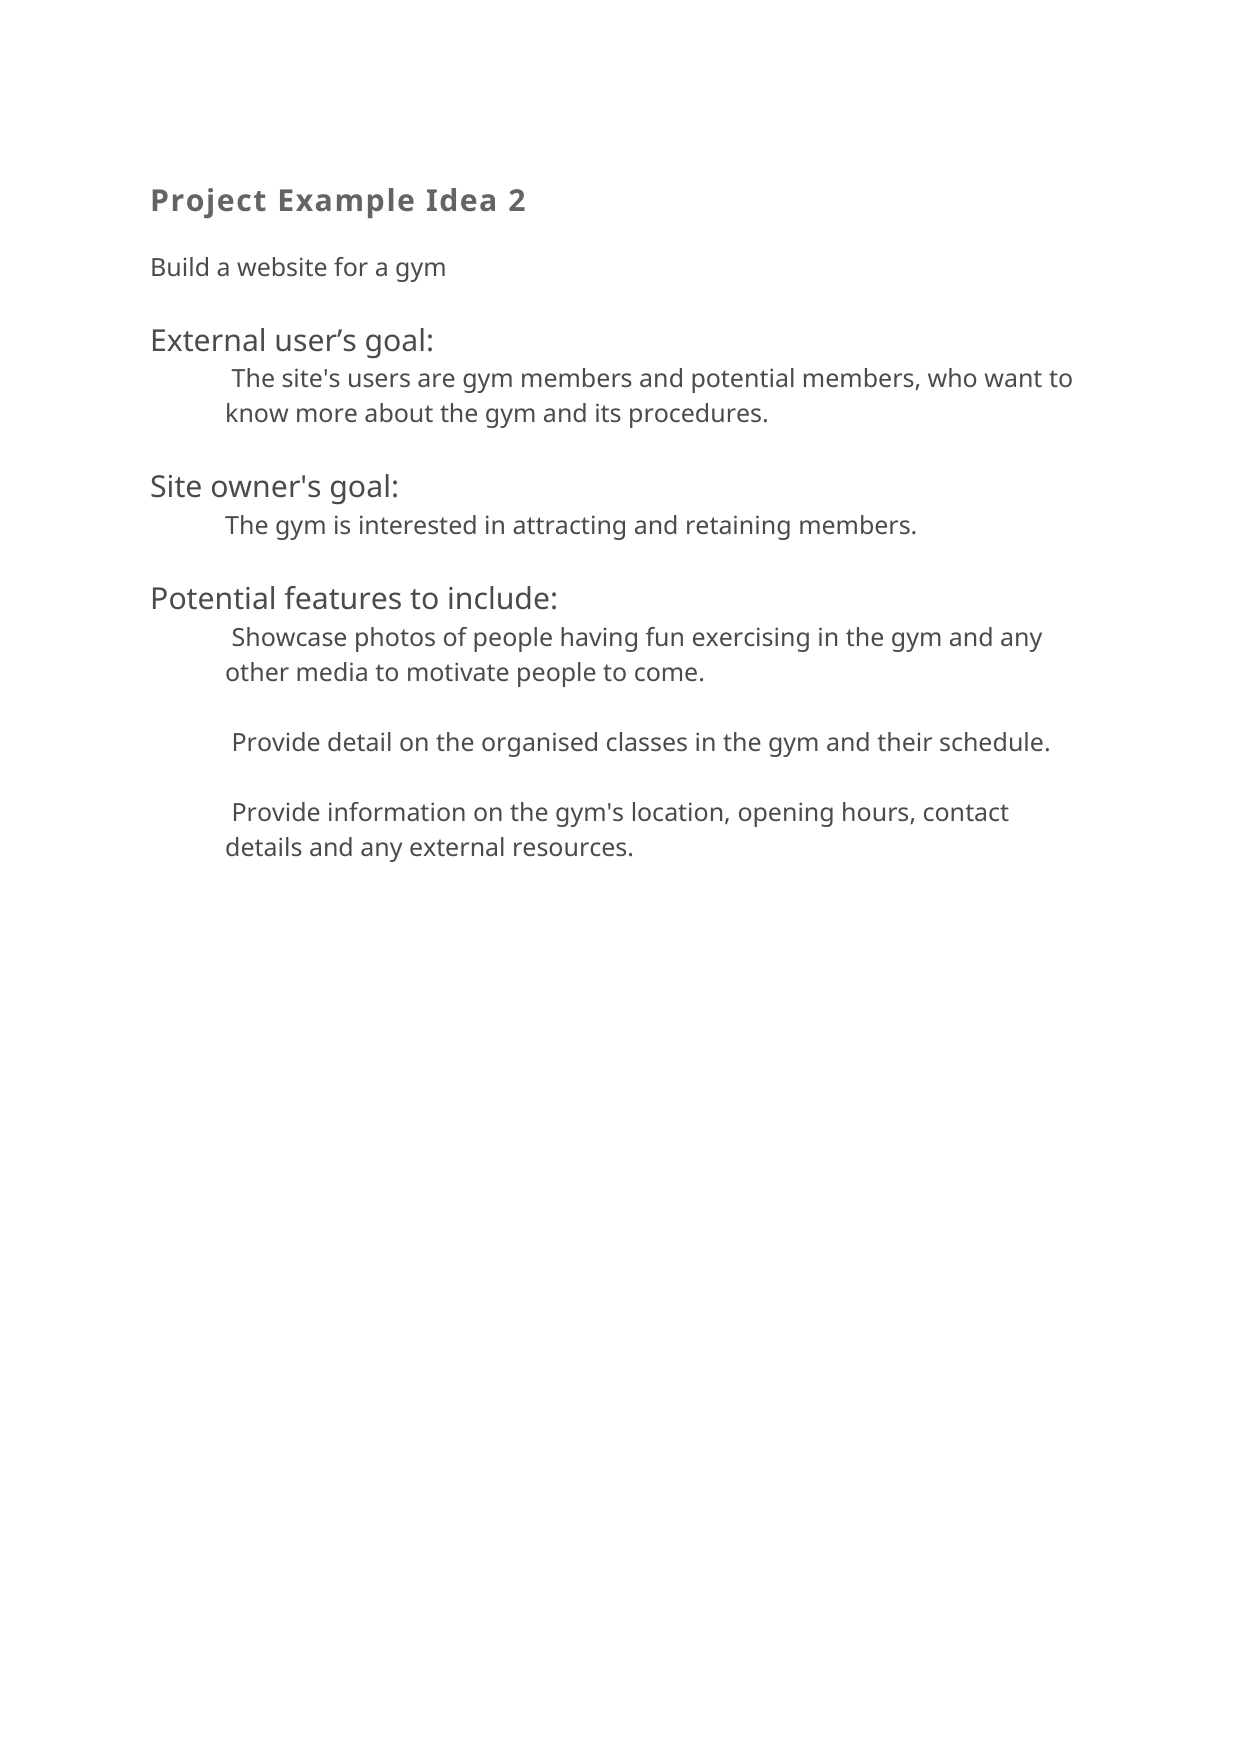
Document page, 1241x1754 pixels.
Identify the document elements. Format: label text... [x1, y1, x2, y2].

text Provide information on the gym's location, opening hours, contact details and any external resources. [225, 794, 1090, 864]
subtitle Potential features to include: [150, 577, 1090, 618]
text The site's users are gym members and potential members, who want to know more about the gym and its procedures. [225, 360, 1090, 430]
text The gym is interested in attracting and retaining members. [225, 507, 1090, 542]
text Provide detail on the organised classes in the gym and their schedule. [225, 724, 1090, 759]
subtitle Project Example Idea 2 [150, 179, 1090, 220]
subtitle External user’s goal: [150, 319, 1090, 360]
text Showcase photos of people having fun exercising in the gym and any other media to motivate people to come. [225, 618, 1090, 688]
text Build a website for a gym [150, 249, 1090, 283]
subtitle Site owner's goal: [150, 466, 1090, 507]
